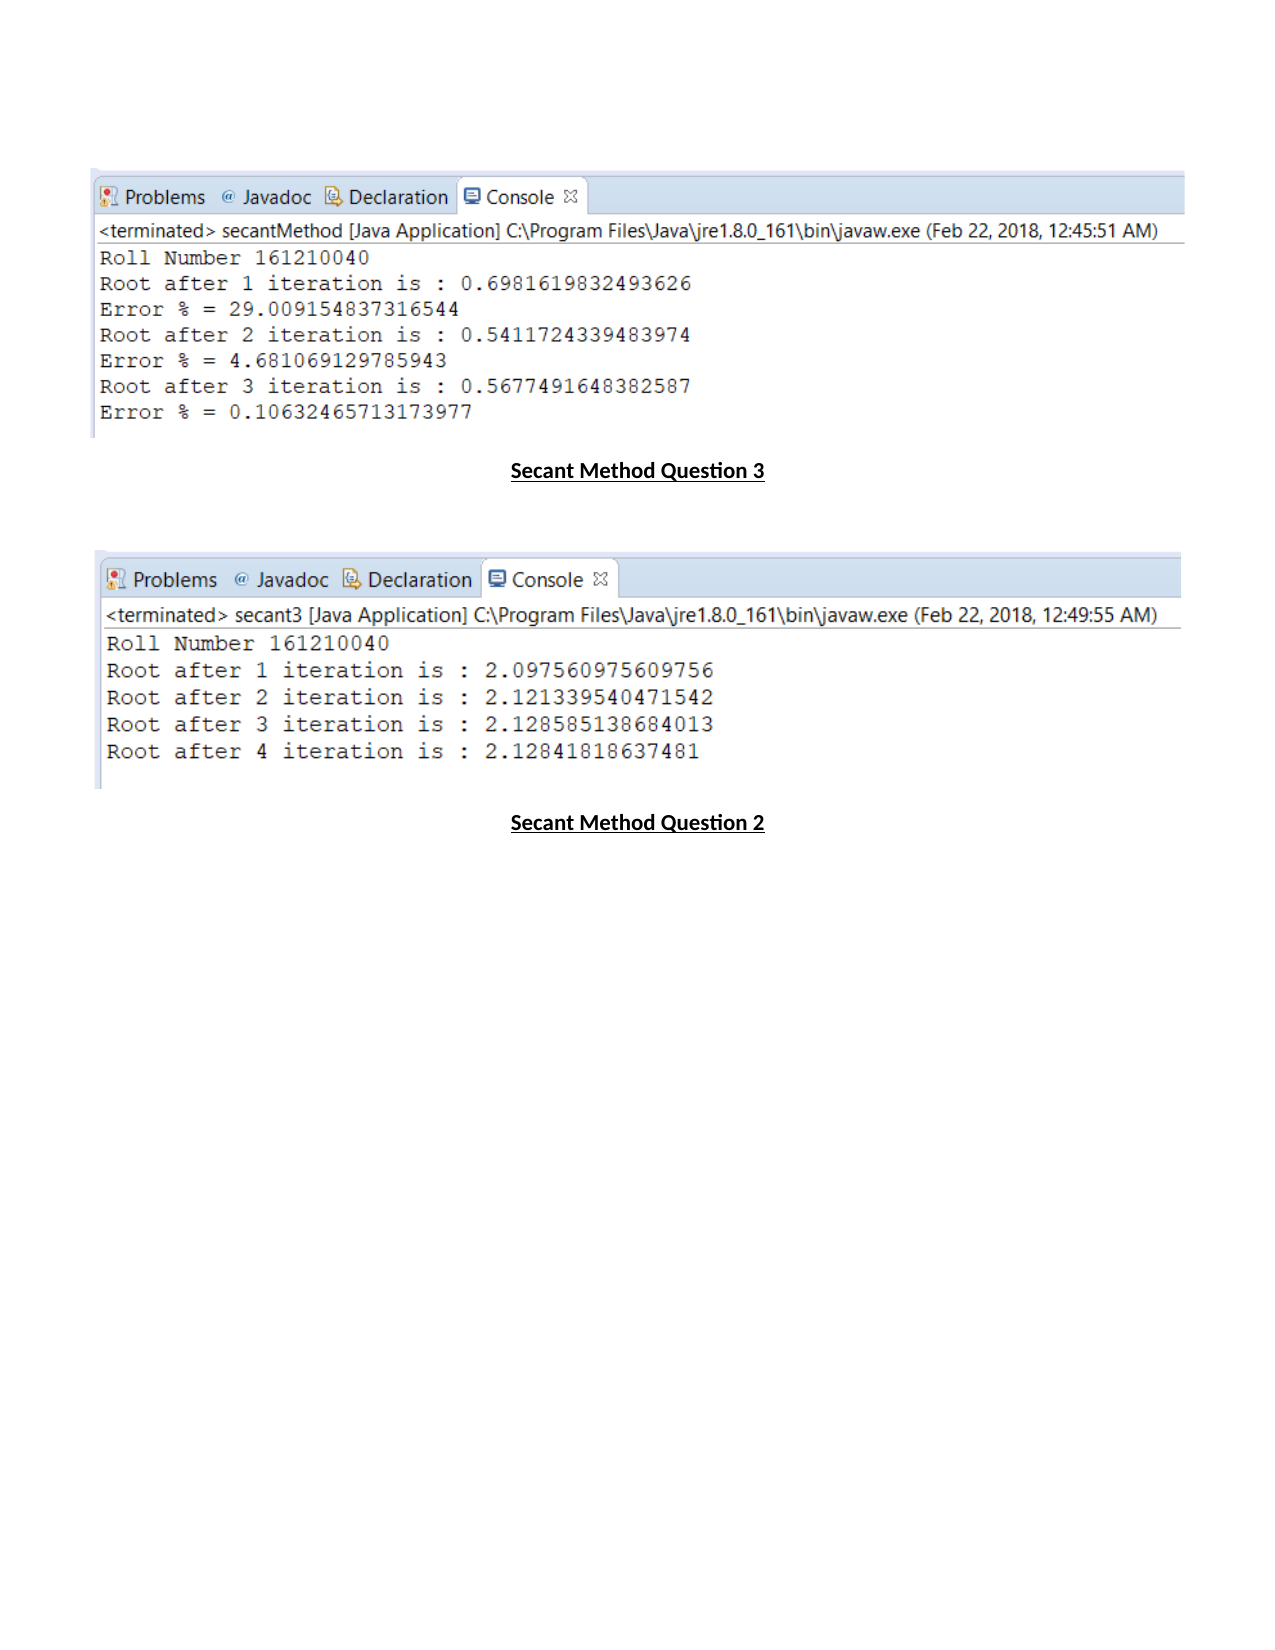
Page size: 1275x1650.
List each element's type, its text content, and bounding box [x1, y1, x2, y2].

picture [90, 168, 1185, 438]
text Secant Method Question 2 [75, 808, 1200, 836]
picture [93, 550, 1182, 789]
text Secant Method Question 3 [75, 456, 1200, 484]
